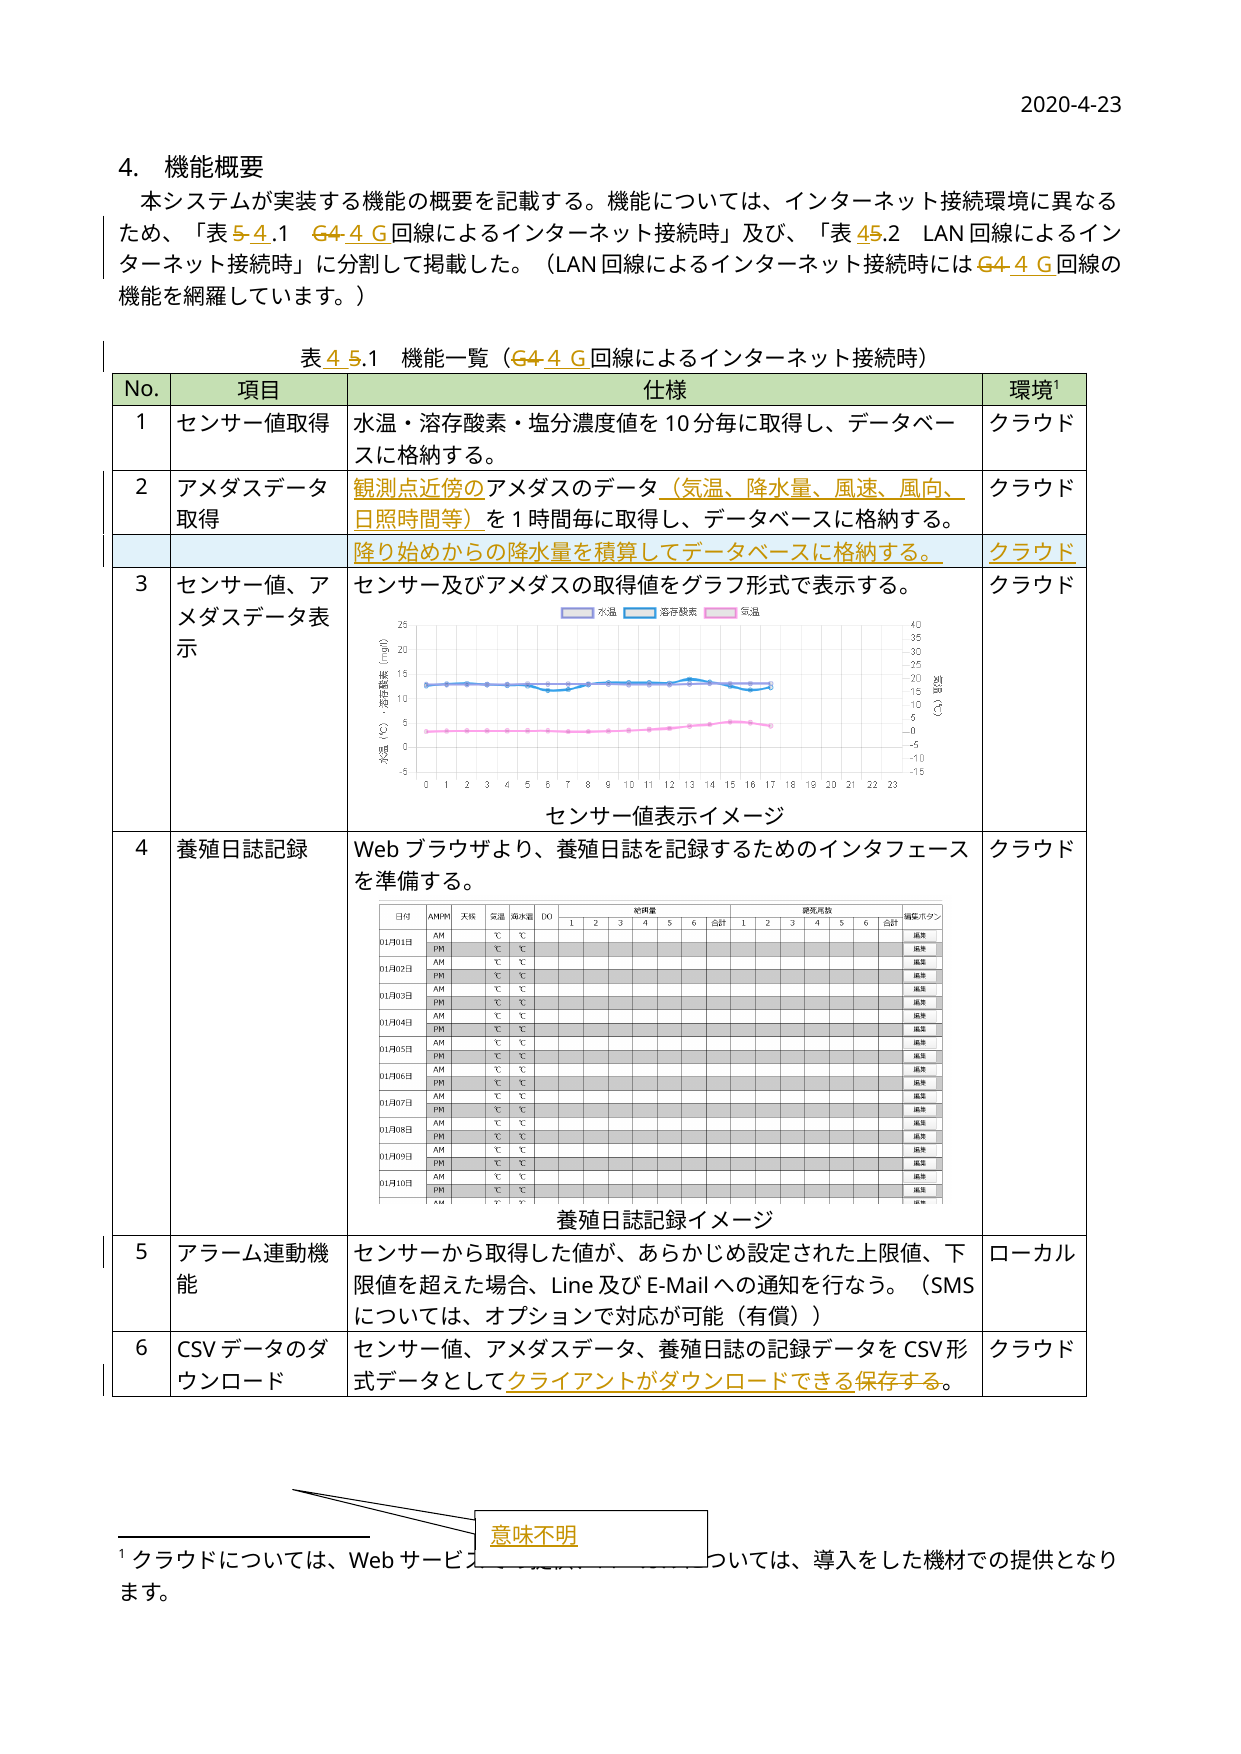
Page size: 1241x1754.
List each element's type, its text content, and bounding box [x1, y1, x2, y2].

table_cell 1 [113, 406, 170, 470]
table_cell クラウド [983, 471, 1086, 534]
table_cell センサー値取得 [171, 406, 347, 470]
table_header 仕様 [348, 374, 982, 405]
text 表.1 機能一覧（回線によるインターネット接続時） [118, 341, 1122, 372]
table_cell センサー及びアメダスの取得値をグラフ形式で表示する。 センサー値表示イメージ [348, 568, 982, 831]
table_cell アメダスデータ取得 [171, 471, 347, 534]
table_cell 6 [113, 1332, 170, 1396]
table_cell クラウド [983, 832, 1086, 1235]
table_cell クラウド [983, 568, 1086, 831]
table_cell 養殖日誌記録 [171, 832, 347, 1235]
text 本システムが実装する機能の概要を記載する。機能については、インターネット接続環境に異なるため、「表.1 回線によるインターネット接続時」及び、「表.2 LAN回線によるインターネット接続時」に分割して掲載した。（LAN回線によるインターネット接続時には回線の機能を網羅しています。） [118, 184, 1122, 311]
table_cell 2 [113, 471, 170, 534]
table_cell クラウド [983, 1332, 1086, 1396]
picture [378, 895, 952, 1204]
table_cell センサー値、アメダスデータ表示 [171, 568, 347, 831]
table_header 項目 [171, 374, 347, 405]
table_header No. [113, 374, 170, 405]
table_header 環境 [983, 374, 1086, 405]
table_cell 5 [113, 1236, 170, 1331]
table_cell アラーム連動機能 [171, 1236, 347, 1331]
table_cell クラウド [983, 406, 1086, 470]
picture [371, 599, 960, 800]
table_cell 4 [113, 832, 170, 1235]
table_cell センサーから取得した値が、あらかじめ設定された上限値、下限値を超えた場合、Line及びE-Mailへの通知を行なう。（SMSについては、オプションで対応が可能（有償）） [348, 1236, 982, 1331]
subtitle 4. 機能概要 [118, 148, 1122, 184]
table_cell CSVデータのダウンロード [171, 1332, 347, 1396]
table_cell アメダスのデータを1時間毎に取得し、データベースに格納する。 [348, 471, 982, 534]
table_cell 3 [113, 568, 170, 831]
table_cell 水温・溶存酸素・塩分濃度値を10分毎に取得し、データベースに格納する。 [348, 406, 982, 470]
table_cell ローカル [983, 1236, 1086, 1331]
table_cell センサー値、アメダスデータ、養殖日誌の記録データをCSV形式データとして。 [348, 1332, 982, 1396]
table_cell Webブラウザより、養殖日誌を記録するためのインタフェースを準備する。 養殖日誌記録イメージ [348, 832, 982, 1235]
